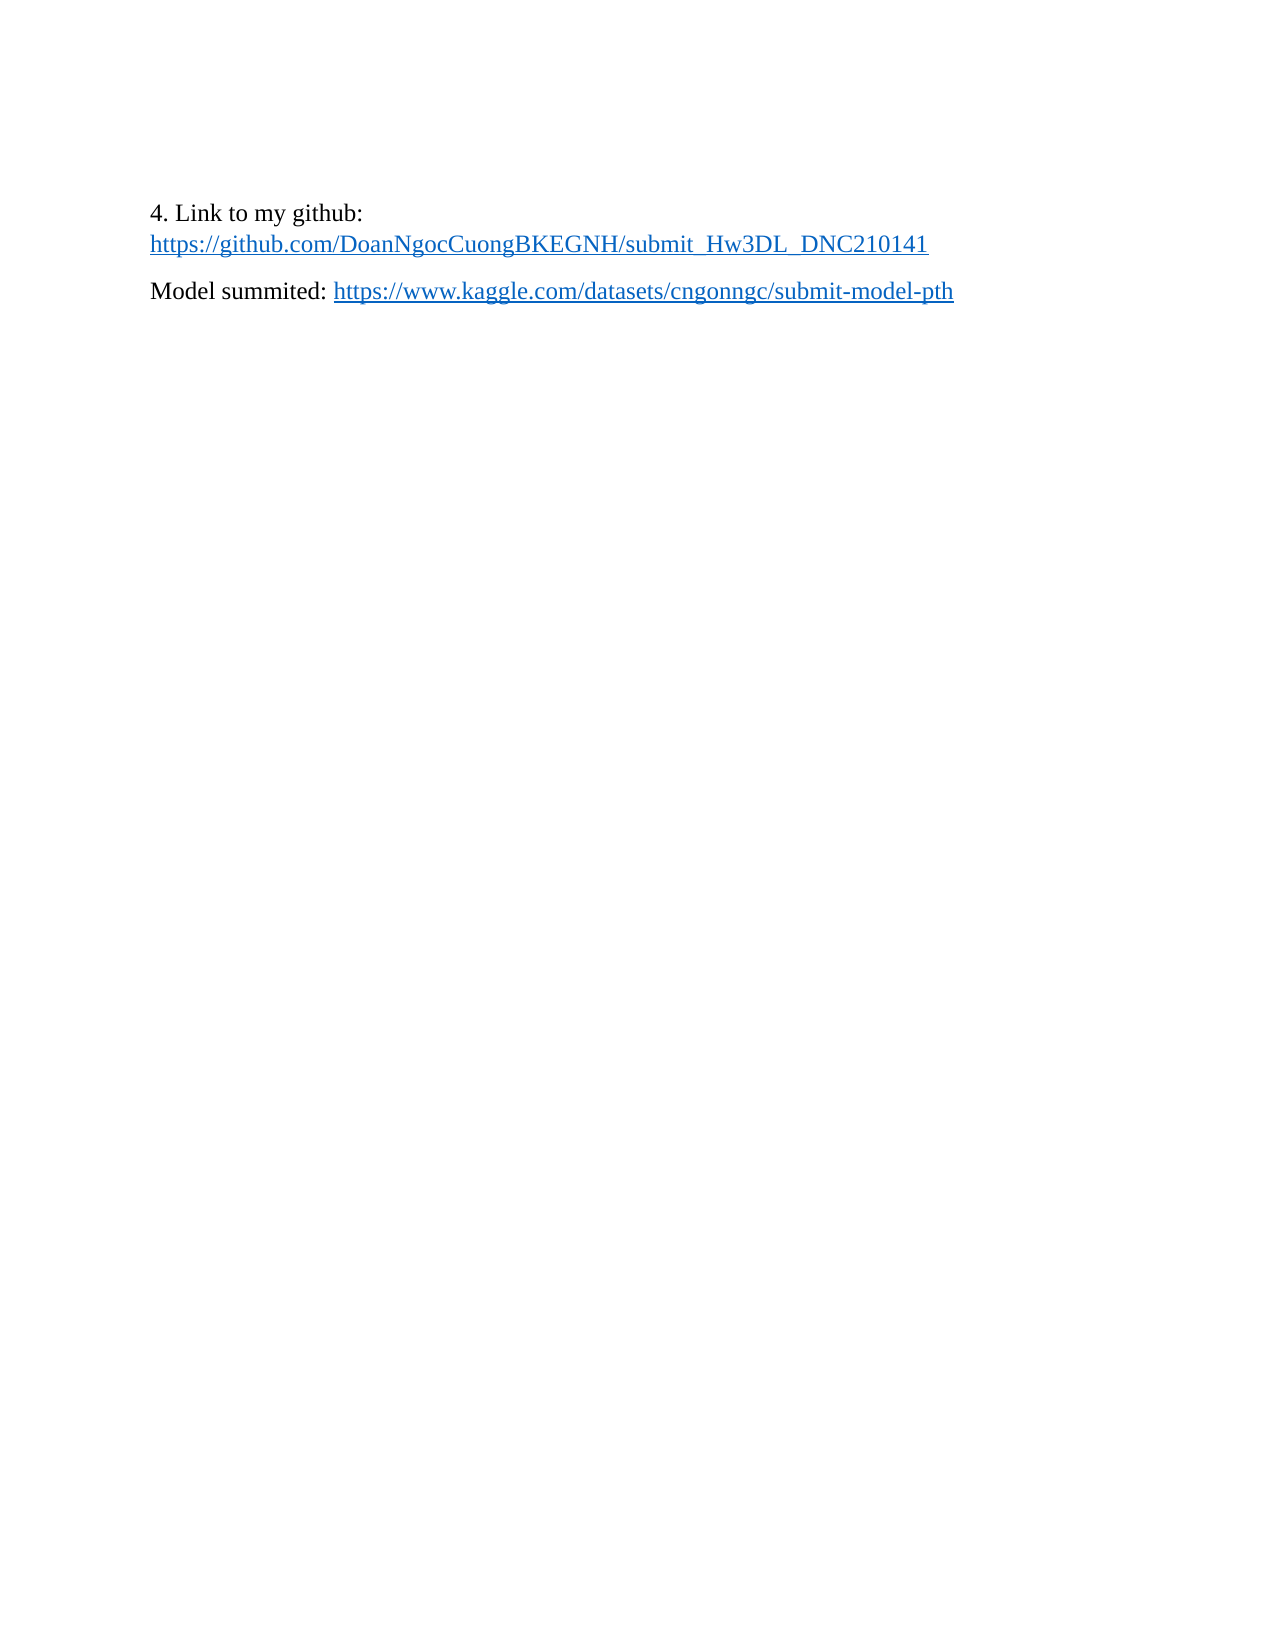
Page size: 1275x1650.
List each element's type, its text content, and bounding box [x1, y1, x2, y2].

text Model summited: https://www.kaggle.com/datasets/cngonngc/submit-model-pth [150, 276, 1125, 305]
text 4. Link to my github: https://github.com/DoanNgocCuongBKEGNH/submit_Hw3DL_DNC210141 [150, 198, 1125, 257]
